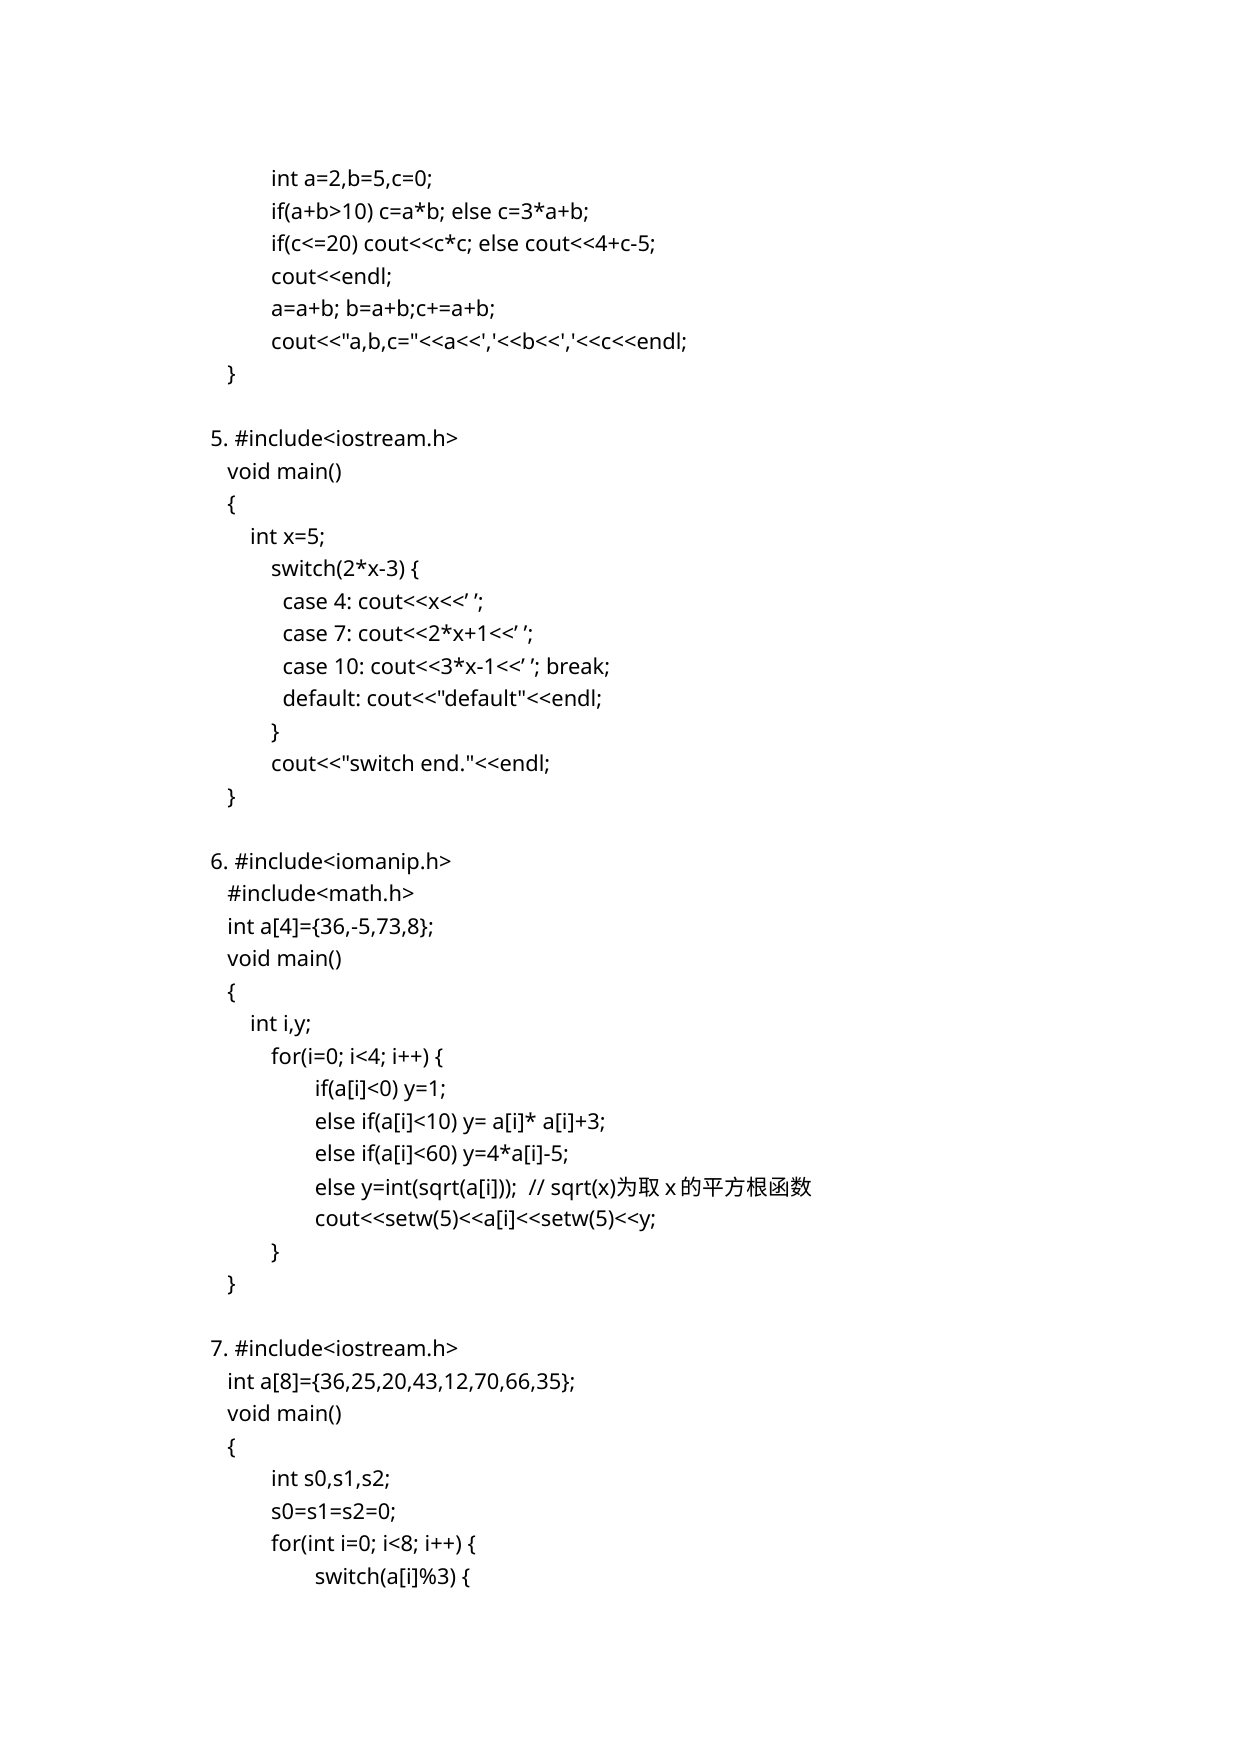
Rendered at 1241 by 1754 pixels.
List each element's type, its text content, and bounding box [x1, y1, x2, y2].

text if(a[i]<0) y=1; [187, 1072, 1053, 1104]
text case 4: cout<<x<<’ ’; [187, 584, 1053, 617]
text int a[8]={36,25,20,43,12,70,66,35}; [187, 1364, 1053, 1397]
text for(int i=0; i<8; i++) { [187, 1527, 1053, 1559]
text { [187, 974, 1053, 1007]
text cout<<"switch end."<<endl; [187, 747, 1053, 779]
text } [187, 714, 1053, 747]
text int x=5; [187, 519, 1053, 552]
text int a[4]={36,-5,73,8}; [187, 909, 1053, 942]
text switch(a[i]%3) { [187, 1559, 1053, 1592]
text else y=int(sqrt(a[i])); // sqrt(x)为取x的平方根函数 [187, 1169, 1053, 1202]
text void main() [187, 942, 1053, 974]
text void main() [187, 1397, 1053, 1429]
text { [187, 487, 1053, 519]
text cout<<"a,b,c="<<a<<','<<b<<','<<c<<endl; [187, 324, 1053, 357]
text if(c<=20) cout<<c*c; else cout<<4+c-5; [187, 227, 1053, 259]
text #include<math.h> [187, 877, 1053, 909]
text cout<<endl; [187, 259, 1053, 292]
text 7. #include<iostream.h> [187, 1332, 1053, 1364]
text 6. #include<iomanip.h> [187, 844, 1053, 877]
text for(i=0; i<4; i++) { [187, 1039, 1053, 1072]
text s0=s1=s2=0; [187, 1494, 1053, 1527]
text int a=2,b=5,c=0; [187, 162, 1053, 194]
text if(a+b>10) c=a*b; else c=3*a+b; [187, 194, 1053, 227]
text case 10: cout<<3*x-1<<’ ’; break; [187, 649, 1053, 682]
text } [187, 1267, 1053, 1299]
text { [187, 1429, 1053, 1462]
text else if(a[i]<60) y=4*a[i]-5; [187, 1137, 1053, 1169]
text cout<<setw(5)<<a[i]<<setw(5)<<y; [187, 1202, 1053, 1234]
text switch(2*x-3) { [187, 552, 1053, 584]
text default: cout<<"default"<<endl; [187, 682, 1053, 714]
text } [187, 357, 1053, 389]
text else if(a[i]<10) y= a[i]* a[i]+3; [187, 1104, 1053, 1137]
text } [187, 779, 1053, 812]
text } [187, 1234, 1053, 1267]
text 5. #include<iostream.h> [187, 422, 1053, 454]
text int i,y; [187, 1007, 1053, 1039]
text case 7: cout<<2*x+1<<’ ’; [187, 617, 1053, 649]
text a=a+b; b=a+b;c+=a+b; [187, 292, 1053, 324]
text void main() [187, 454, 1053, 487]
text int s0,s1,s2; [187, 1462, 1053, 1494]
